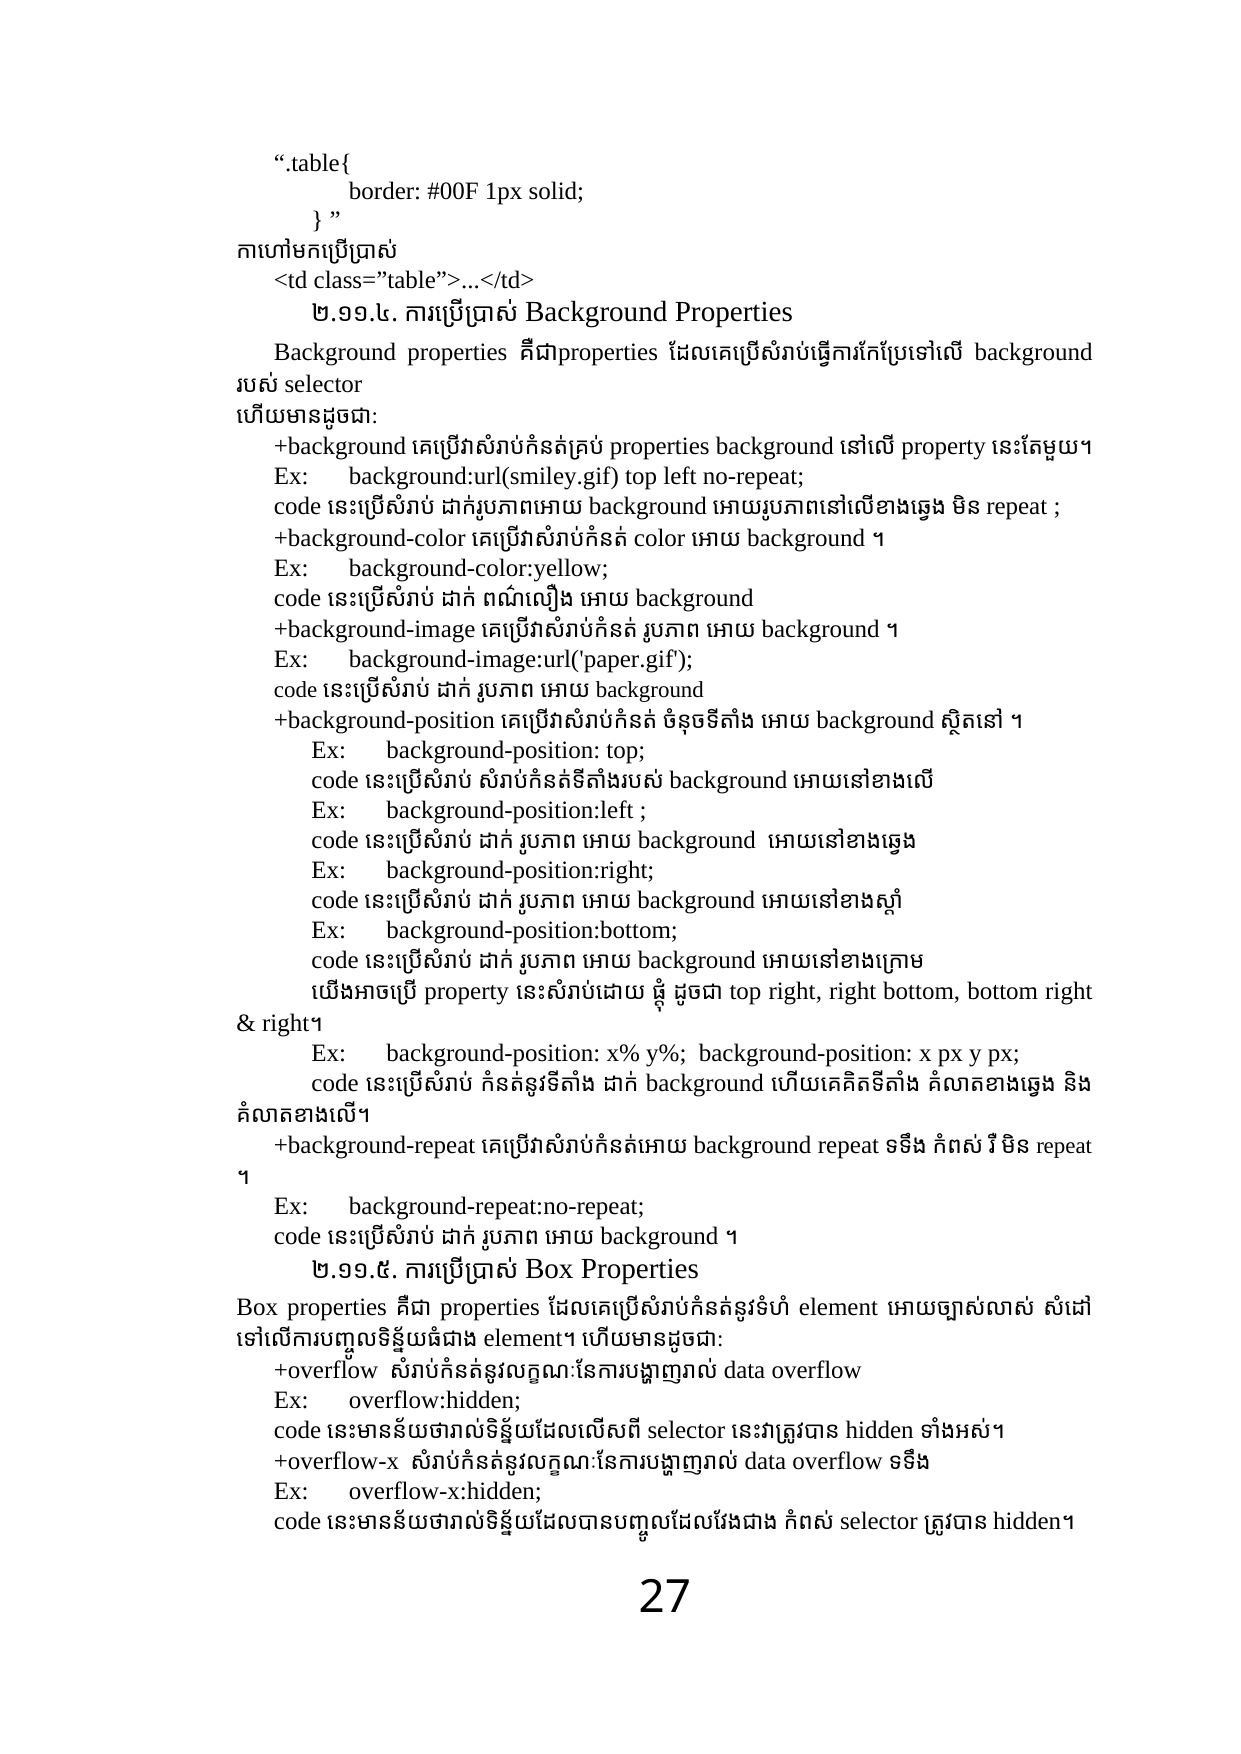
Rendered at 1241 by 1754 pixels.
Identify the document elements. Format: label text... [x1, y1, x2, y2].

text Ex: background-position:​ x% y%; background-position:​ x px y px​; [236, 1038, 1092, 1066]
text code នេះមានន័យថារាល់ទិន្ន័យដែលលើសពី selector នេះវាត្រូវបាន hidden ទាំងអស់។ [236, 1414, 1092, 1445]
text +overflow សំរាប់កំនត់នូវលក្ខណៈនែការបង្ហាញរាល់ data overflow [236, 1354, 1092, 1385]
text “.table{ [236, 148, 1092, 176]
text Box properties គឺជា properties ដែលគេប្រើសំរាប់កំនត់នូវទំហំ​ element អោយច្បាស់លាស់ ​សំដៅទៅលើការបញ្ចូលទិន្ន័យធំជាង element។​ ហើយមានដូចជា: [236, 1291, 1092, 1354]
text code នេះប្រើសំរាប់ សំរាប់កំនត់ទីតាំងរបស់ background អោយនៅខាងលើ [236, 764, 1092, 795]
text code នេះប្រើសំរាប់ ដាក់ ពណ៌​លឿង អោយ background [236, 581, 1092, 613]
text +overflow-x សំរាប់កំនត់នូវលក្ខណៈនែការបង្ហាញរាល់ data overflow ទទឹង [236, 1445, 1092, 1476]
text កាហៅមកប្រើប្រាស់ [236, 234, 1092, 265]
text Ex: overflow:hidden; [236, 1385, 1092, 1414]
text ២.១១.៥.​ ការប្រើប្រាស់ Box Properties [236, 1251, 1092, 1286]
text code នេះប្រើសំរាប់ ដាក់ រូបភាព អោយ background អោយនៅខាងស្ដាំ [236, 884, 1092, 915]
text code នេះប្រើសំរាប់ ដាក់រូបភាពអោយ background អោយរូបភាពនៅ​លើខាងឆ្វេង​ មិនrepeat ; [236, 490, 1092, 521]
text យើងអាចប្រើ property នេះសំរាប់ដោយ ផ្ដុំ ដូចជា top right, right bottom, bottom right & right។ [236, 975, 1092, 1038]
text code នេះប្រើសំរាប់ ដាក់ រូបភាព អោយ background ។ [236, 1220, 1092, 1251]
text +background គេប្រើវាសំរាប់កំនត់គ្រប់ properties background នៅលើ property នេះតែមួយ។ [236, 430, 1092, 461]
text Ex: background-image:url('paper.gif'); [236, 644, 1092, 673]
text +background-color គេប្រើវាសំរាប់កំនត់ color អោយ background ។ [236, 521, 1092, 553]
text Ex: background-position:right; [236, 855, 1092, 884]
text Ex: background-position:bottom; [236, 915, 1092, 944]
text Ex: background-repeat:no-repeat; [236, 1191, 1092, 1220]
text ២.១១.៤.​ ការប្រើប្រាស់ Background Properties [236, 294, 1092, 328]
text Ex: background-position:left ; [236, 795, 1092, 824]
text Ex: overflow-x:hidden; [236, 1476, 1092, 1505]
text code នេះប្រើសំរាប់ ដាក់ រូបភាព អោយ background អោយនៅខាងឆ្វេង​ [236, 824, 1092, 855]
text code នេះប្រើសំរាប់ ដាក់ រូបភាព អោយ background អោយនៅខាងក្រោម [236, 944, 1092, 975]
text code នេះប្រើសំរាប់ ដាក់ រូបភាព អោយ background [236, 673, 1092, 704]
text ហើយមានដូចជា: [236, 399, 1092, 430]
text code នេះមានន័យថារាល់ទិន្ន័យដែលបានបញ្ចូលដែលវែងជាង កំពស់ selector ត្រូវបានhidden ។ [236, 1505, 1092, 1536]
text Ex: background:url(smiley.gif) top left no-repeat; [236, 461, 1092, 490]
text border: #00F 1px solid; [236, 176, 1092, 205]
text } ” [236, 205, 1092, 234]
text code នេះប្រើសំរាប់​ កំនត់នូវទីតាំង​ ដាក់ background ហើយគេគិតទីតាំង គំលាតខាងឆ្វេង​ និង​ គំលាតខាងលើ។ [236, 1066, 1092, 1129]
text <td class=”table”>...</td> [236, 265, 1092, 294]
text +background-repeat គេប្រើវាសំរាប់កំនត់អោយ background​ repeat ទទឹង កំពស់ រឺ មិន repeat ។ [236, 1129, 1092, 1191]
text +background-image​​ គេប្រើវាសំរាប់កំនត់​ រូបភាព អោយ background ។ [236, 613, 1092, 644]
text Ex: background-color:yellow; [236, 553, 1092, 581]
text Background properties គឺជាproperties ដែលគេប្រើសំរាប់ធ្វើការកែប្រែទៅលើ background របស់ selector [236, 334, 1092, 399]
text +background-position គេប្រើវាសំរាប់កំនត់ ចំនុចទីតាំង អោយ background​ ស្ថិតនៅ ។ [236, 704, 1092, 735]
text Ex: background-position: top; [236, 735, 1092, 764]
